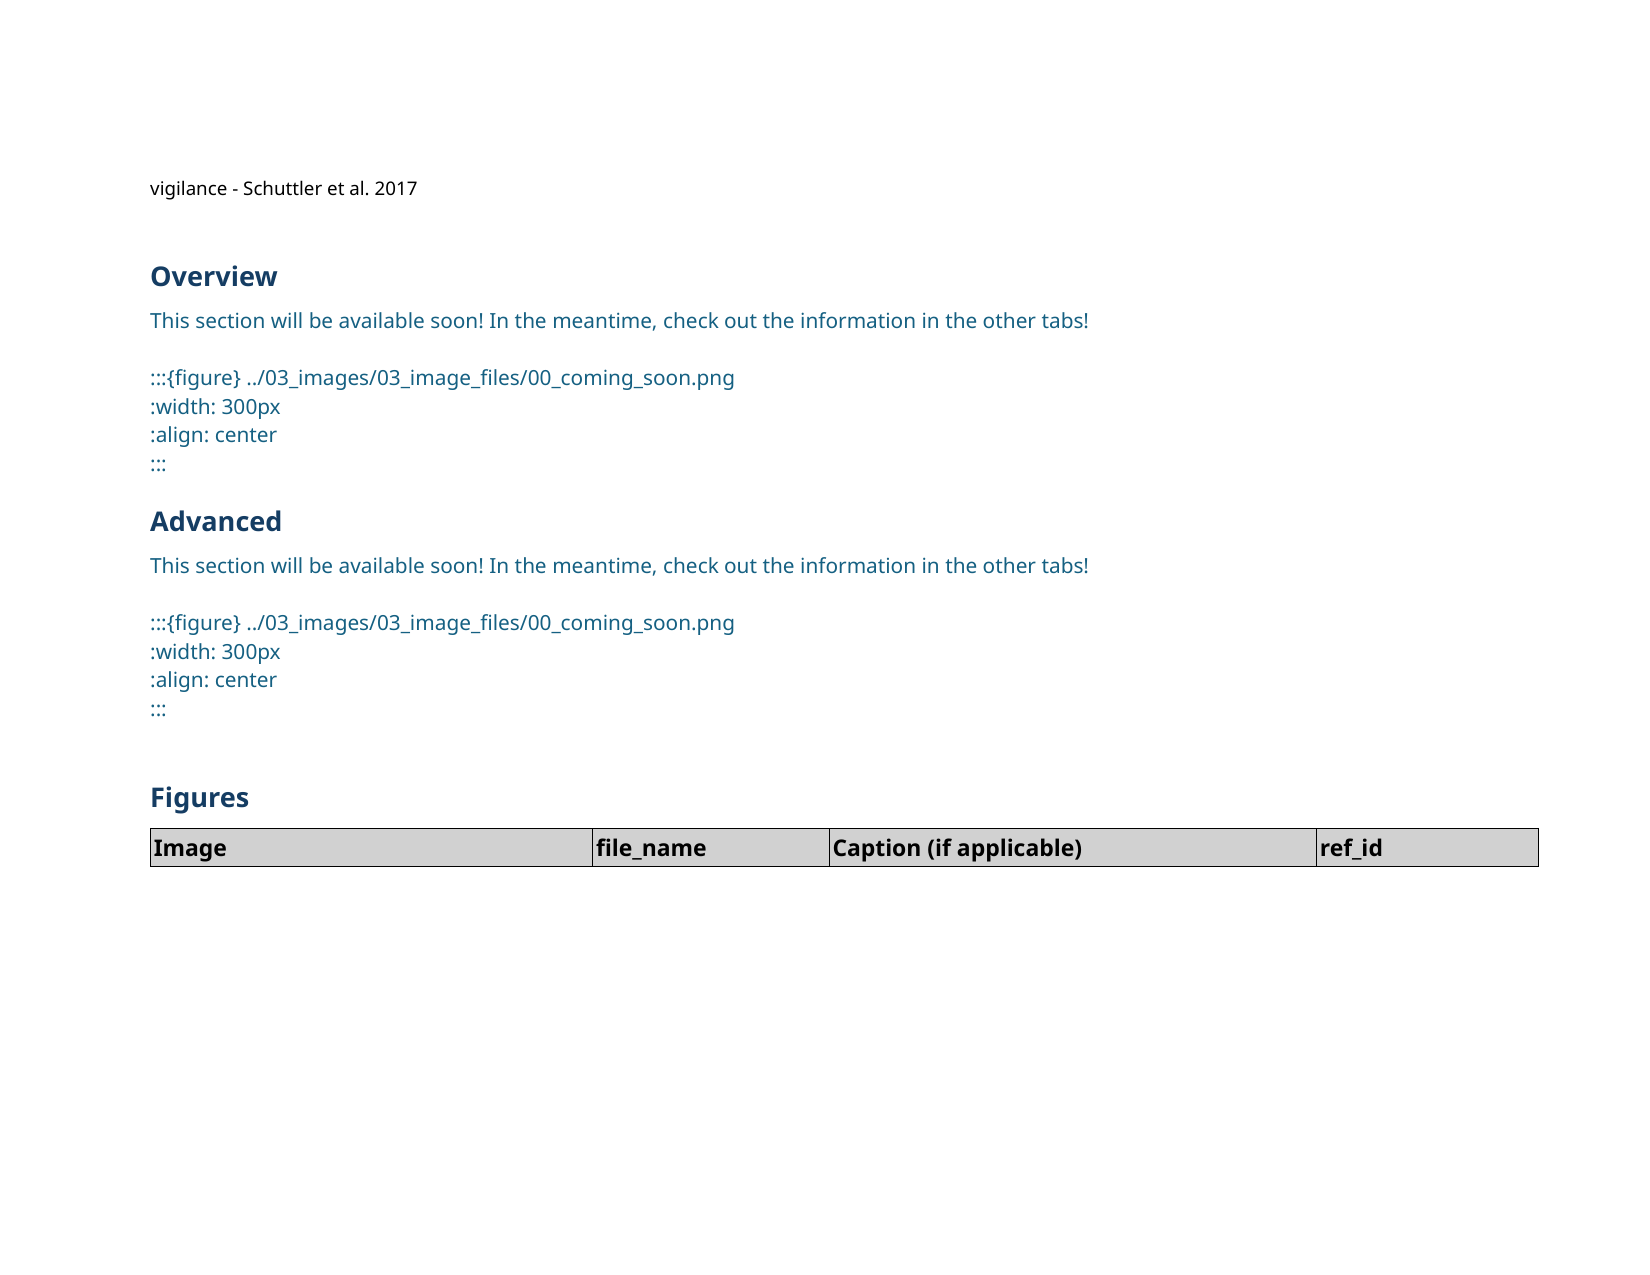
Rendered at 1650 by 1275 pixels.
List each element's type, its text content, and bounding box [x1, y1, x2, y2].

subtitle Figures [150, 778, 1500, 815]
table_header Caption (if applicable) [830, 829, 1316, 866]
text :width: 300px [150, 392, 1500, 420]
table_header ref_id [1317, 829, 1538, 866]
text This section will be available soon! In the meantime, check out the information in the other tabs! [150, 552, 1500, 580]
text ::: [150, 449, 1500, 477]
text :::{figure} ../03_images/03_image_files/00_coming_soon.png [150, 363, 1500, 392]
text vigilance - Schuttler et al. 2017 [150, 176, 1500, 201]
table_header Image [151, 829, 592, 866]
text This section will be available soon! In the meantime, check out the information in the other tabs! [150, 307, 1500, 335]
text ::: [150, 694, 1500, 722]
text :width: 300px [150, 637, 1500, 665]
text :align: center [150, 665, 1500, 694]
table_header file_name [593, 829, 829, 866]
text :align: center [150, 420, 1500, 449]
subtitle Advanced [150, 502, 1500, 539]
subtitle Overview [150, 257, 1500, 294]
text :::{figure} ../03_images/03_image_files/00_coming_soon.png [150, 608, 1500, 637]
